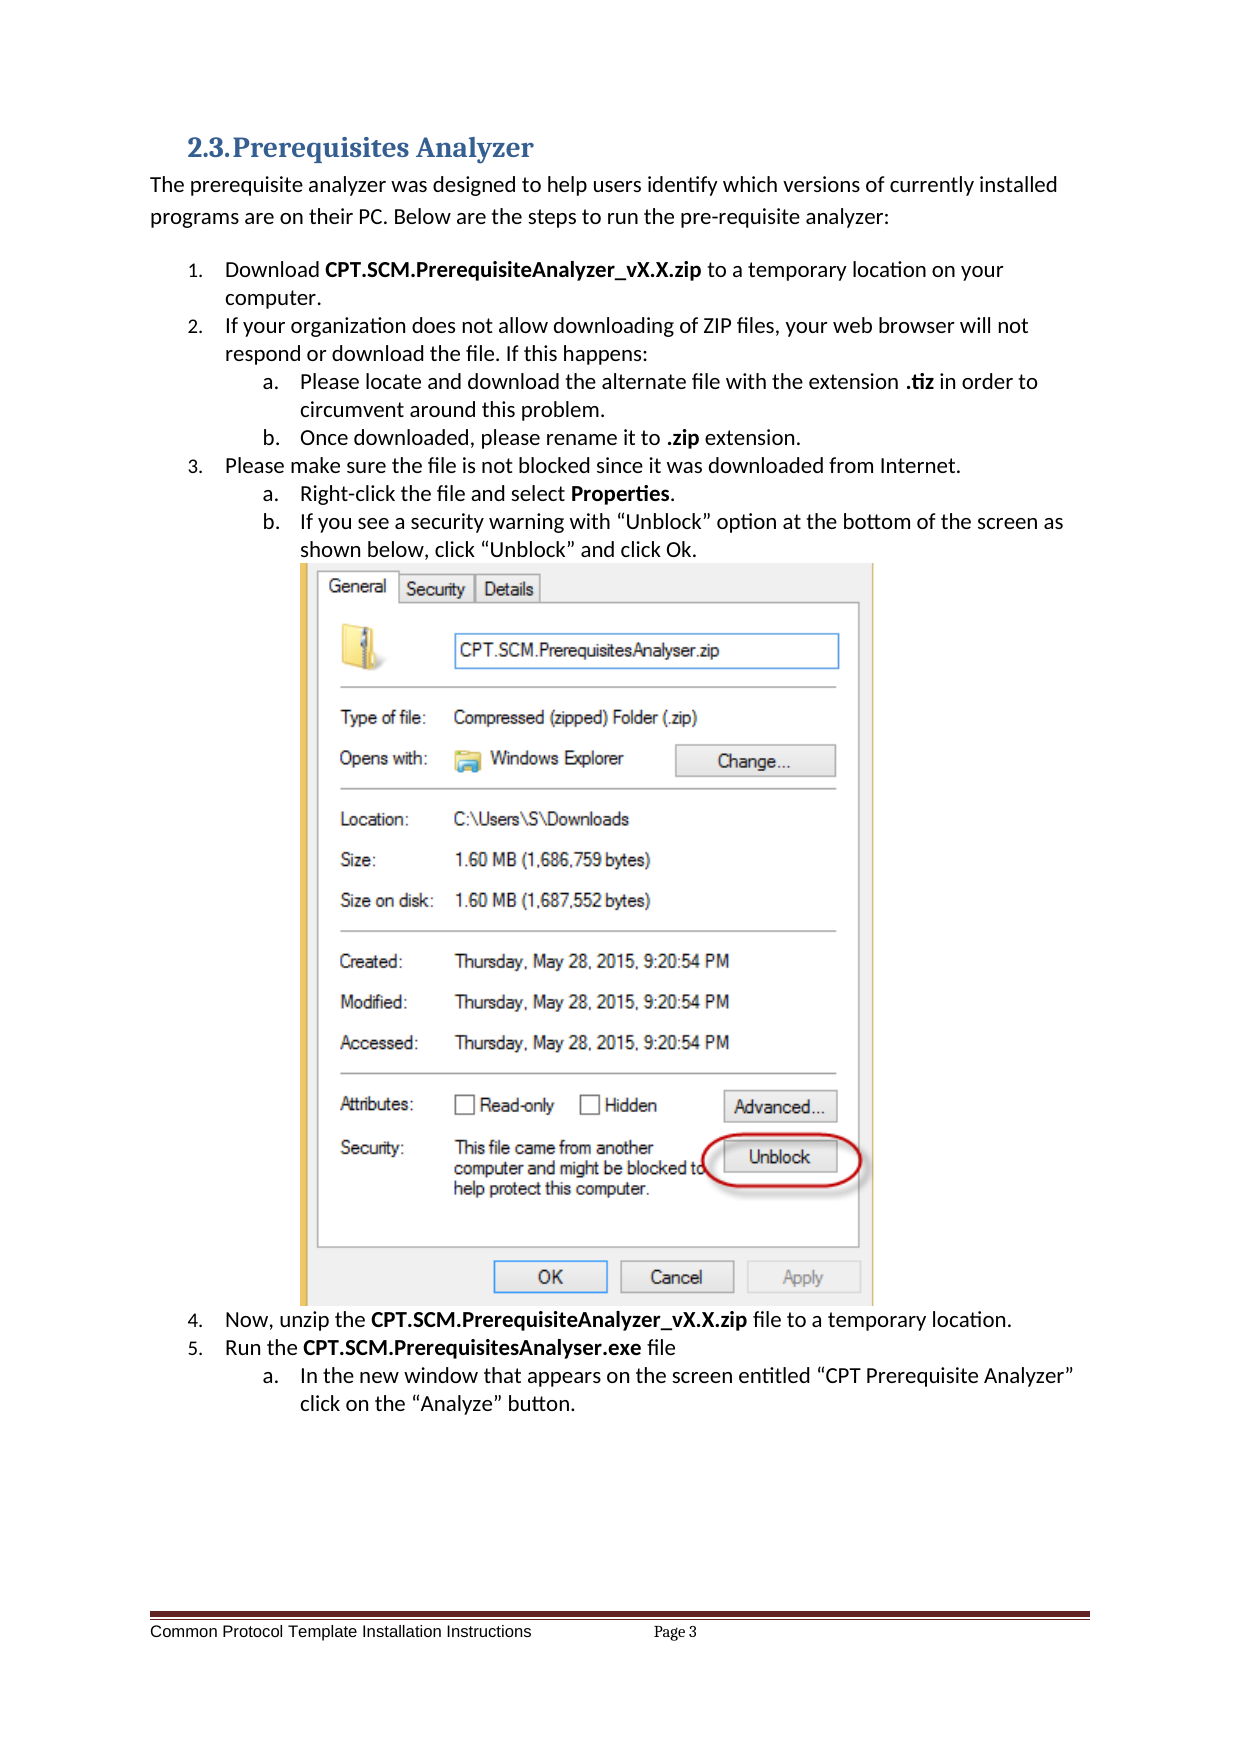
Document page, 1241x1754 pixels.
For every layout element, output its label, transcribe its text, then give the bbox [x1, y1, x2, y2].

list Now, unzip the CPT.SCM.PrerequisiteAnalyzer_vX.X.zip file to a temporary location. [187, 1305, 1090, 1333]
list Download CPT.SCM.PrerequisiteAnalyzer_vX.X.zip to a temporary location on your computer. [187, 255, 1090, 311]
list If you see a security warning with “Unblock” option at the bottom of the screen as shown below, click “Unblock” and click Ok. [262, 507, 1090, 563]
list In the new window that appears on the screen entitled “CPT Prerequisite Analyzer” click on the “Analyze” button. [262, 1361, 1090, 1417]
picture [300, 563, 874, 1306]
list Please locate and download the alternate file with the extension .tiz in order to circumvent around this problem. [262, 367, 1090, 423]
list Run the CPT.SCM.PrerequisitesAnalyser.exe file [187, 1333, 1090, 1361]
list Once downloaded, please rename it to .zip extension. [262, 423, 1090, 451]
list Right-click the file and select Properties. [262, 479, 1090, 507]
list If your organization does not allow downloading of ZIP files, your web browser will not respond or download the file. If this happens: [187, 311, 1090, 367]
text The prerequisite analyzer was designed to help users identify which versions of currently installed programs are on their PC. Below are the steps to run the pre-requisite analyzer: [150, 170, 1090, 230]
subtitle Prerequisites Analyzer [187, 131, 1090, 165]
list Please make sure the file is not blocked since it was downloaded from Internet. [187, 451, 1090, 479]
